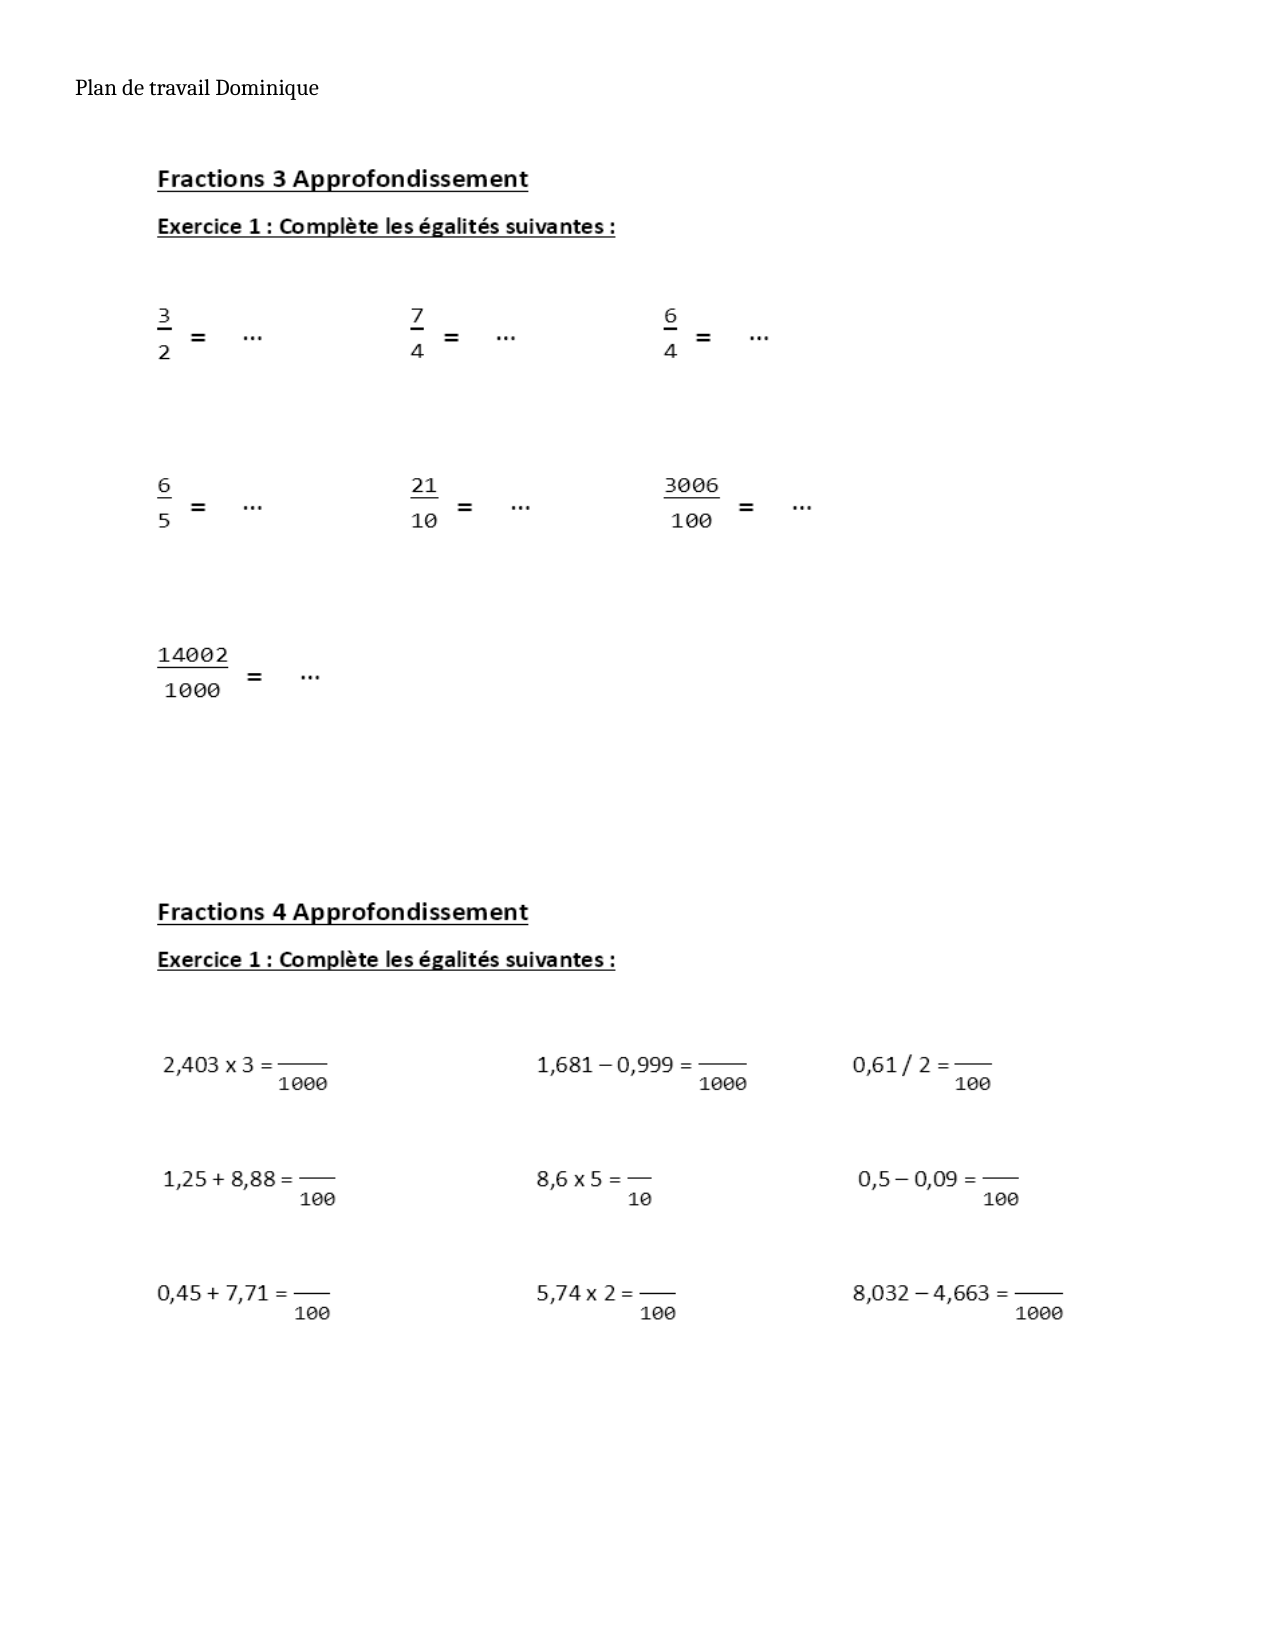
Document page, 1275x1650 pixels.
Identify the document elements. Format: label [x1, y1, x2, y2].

picture [93, 834, 1157, 1544]
picture [93, 101, 1157, 810]
